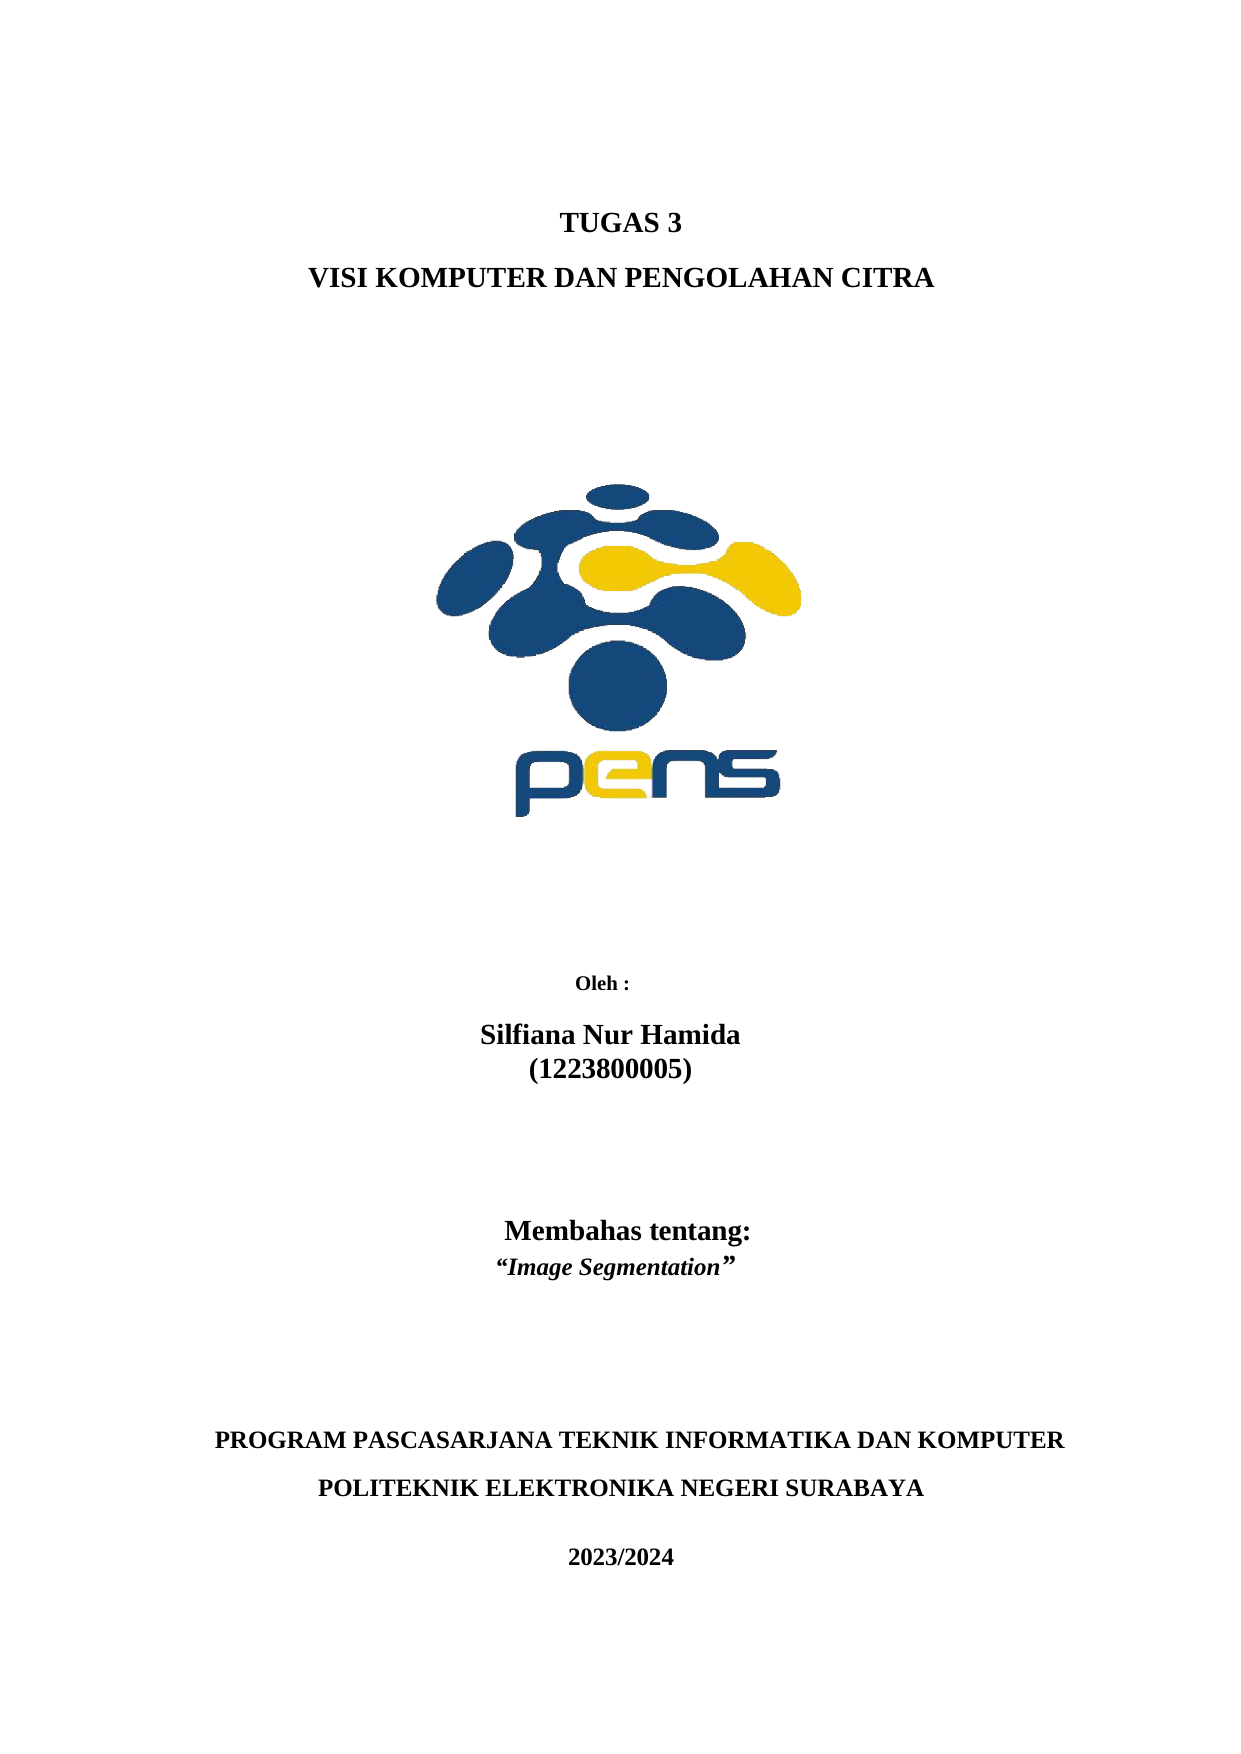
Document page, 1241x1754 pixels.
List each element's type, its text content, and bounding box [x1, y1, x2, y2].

text (1223800005) [323, 1051, 898, 1084]
title 2023/2024 [217, 1542, 1025, 1571]
text Silfiana Nur Hamida [323, 1017, 898, 1051]
text TUGAS 3 [462, 206, 780, 239]
text PROGRAM PASCASARJANA TEKNIK INFORMATIKA DAN KOMPUTER [175, 1425, 1105, 1454]
picture [436, 484, 802, 817]
text Oleh : [426, 971, 780, 995]
text VISI KOMPUTER DAN PENGOLAHAN CITRA [175, 260, 1068, 294]
text “Image Segmentation” [406, 1248, 824, 1281]
text Membahas tentang: [476, 1214, 780, 1248]
title POLITEKNIK ELEKTRONIKA NEGERI SURABAYA [217, 1473, 1025, 1501]
